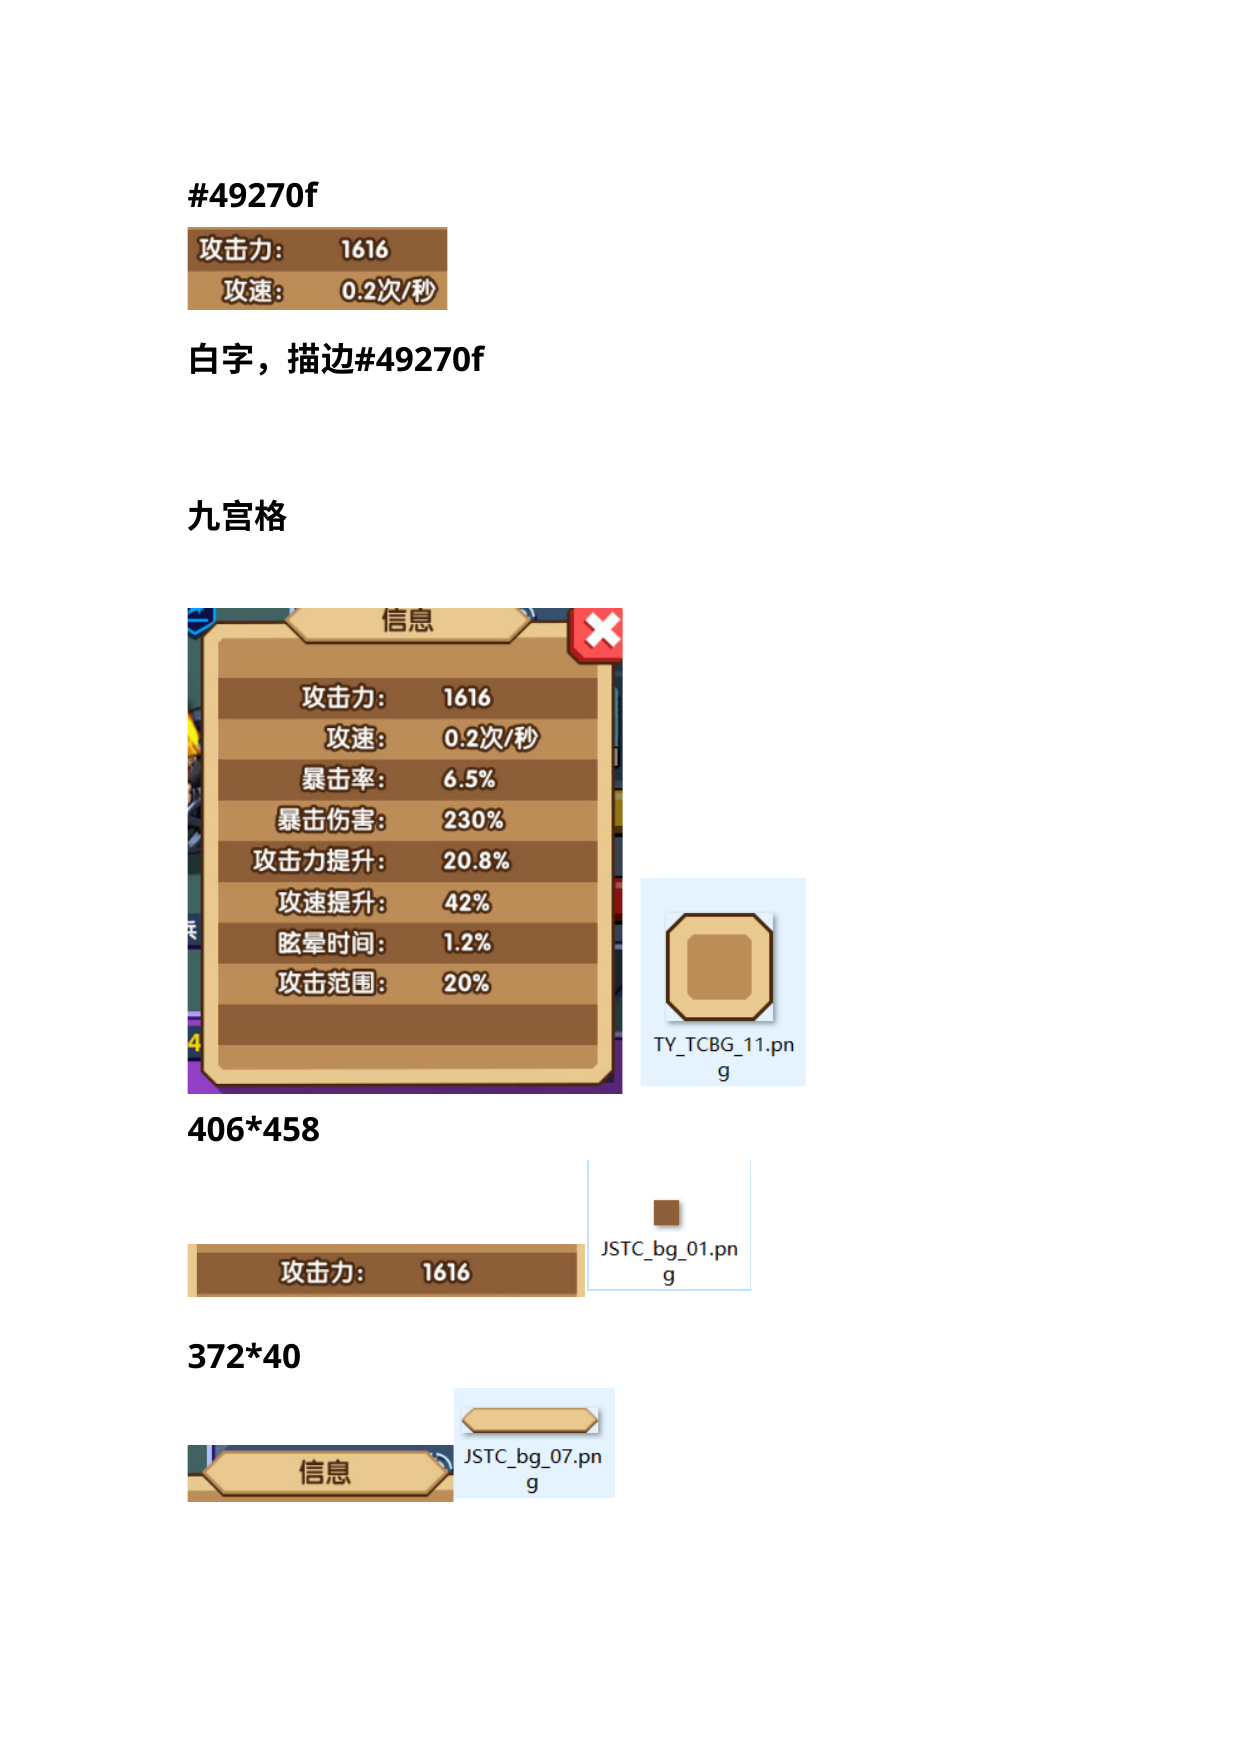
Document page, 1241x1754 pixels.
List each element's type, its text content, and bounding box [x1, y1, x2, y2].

text 白字，描边#49270f [187, 324, 1053, 389]
picture [187, 1160, 752, 1297]
subtitle 九宫格 [187, 482, 1053, 547]
picture [187, 608, 820, 1094]
text #49270f [187, 162, 1053, 227]
picture [187, 1388, 616, 1502]
text 406*458 [187, 1096, 1053, 1161]
text 372*40 [187, 1323, 1053, 1388]
picture [187, 227, 448, 310]
